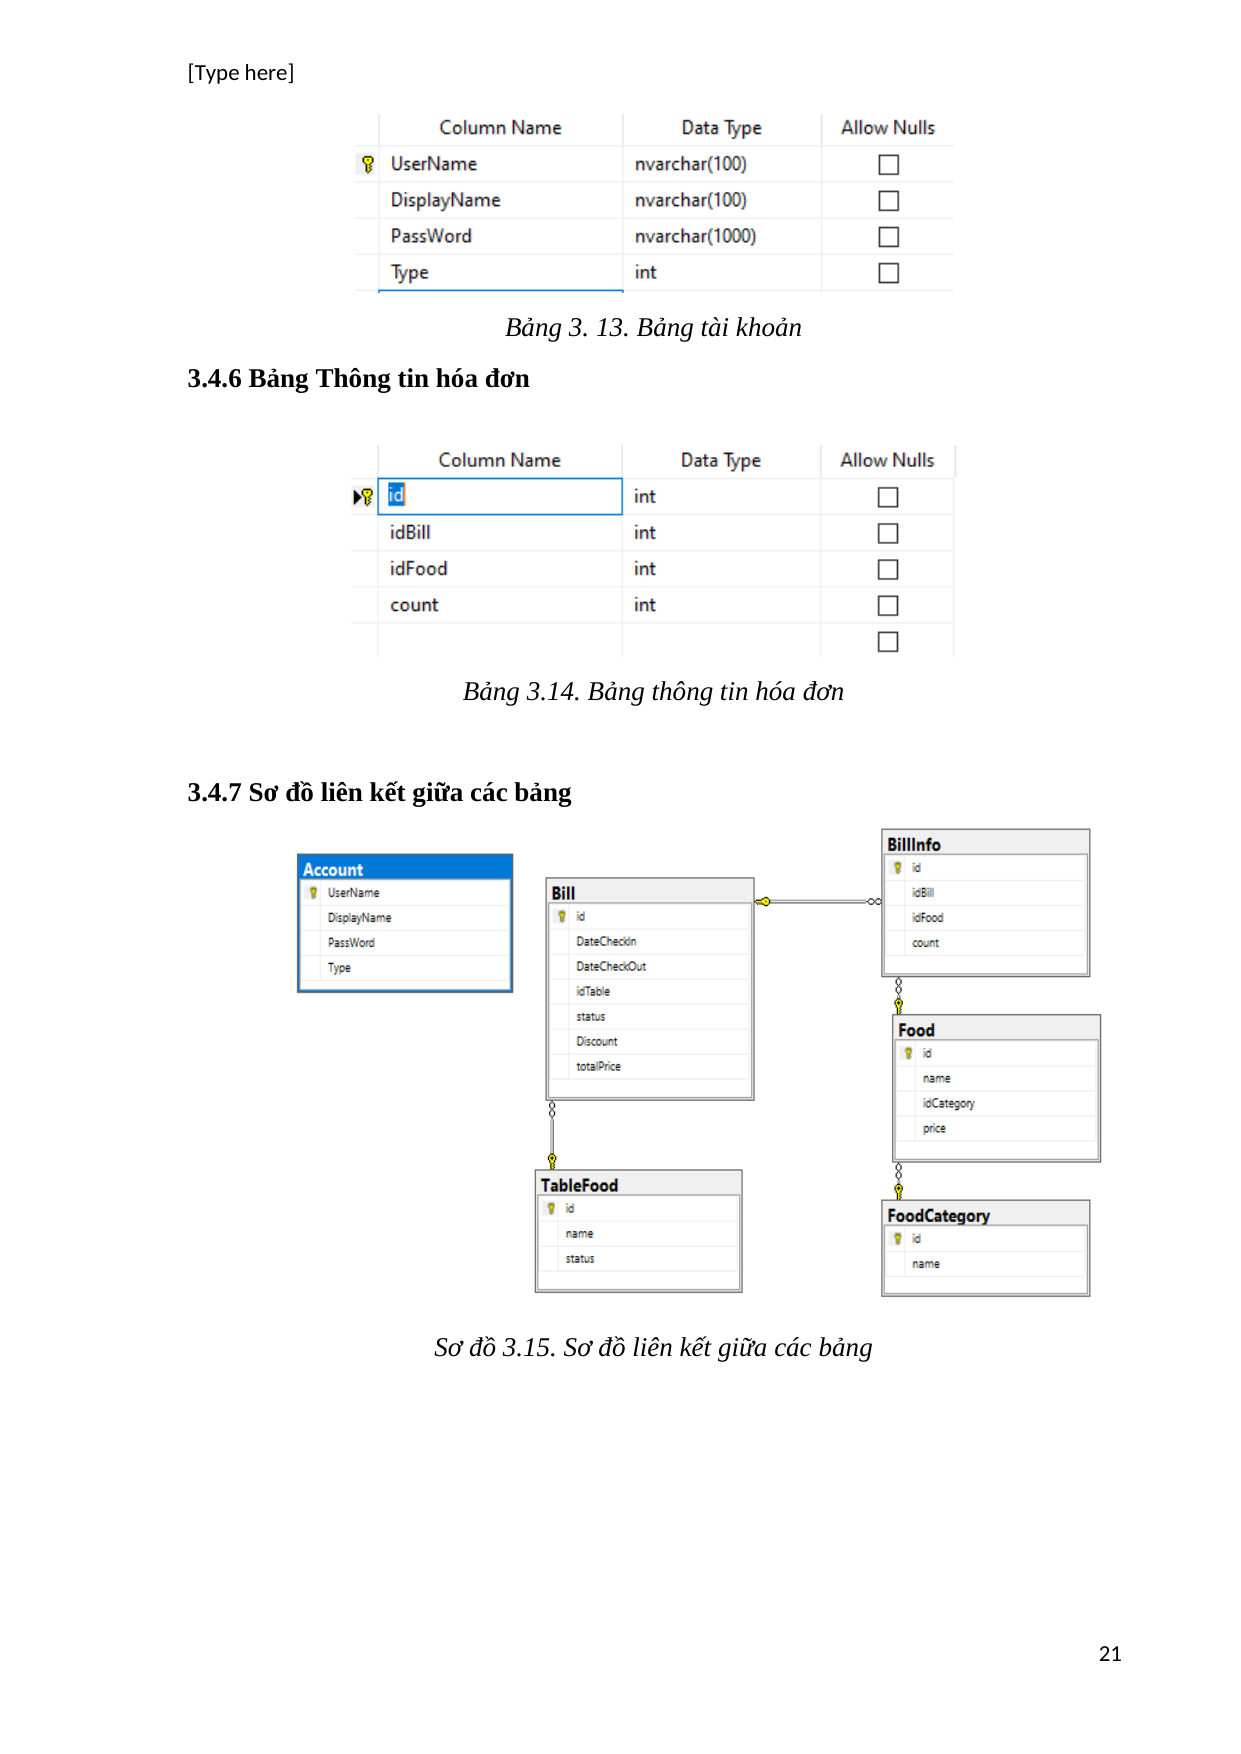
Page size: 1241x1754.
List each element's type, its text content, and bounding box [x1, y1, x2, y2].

picture [355, 114, 954, 293]
text Sơ đồ 3.15. Sơ đồ liên kết giữa các bảng [187, 1331, 1122, 1362]
text Bảng 3.14. Bảng thông tin hóa đơn [187, 675, 1122, 706]
picture [351, 445, 958, 657]
subtitle 3.4.7 Sơ đồ liên kết giữa các bảng [187, 776, 1122, 807]
subtitle 3.4.6 Bảng Thông tin hóa đơn [187, 362, 1122, 393]
text Bảng 3. 13. Bảng tài khoản [187, 312, 1122, 343]
picture [266, 810, 1118, 1301]
